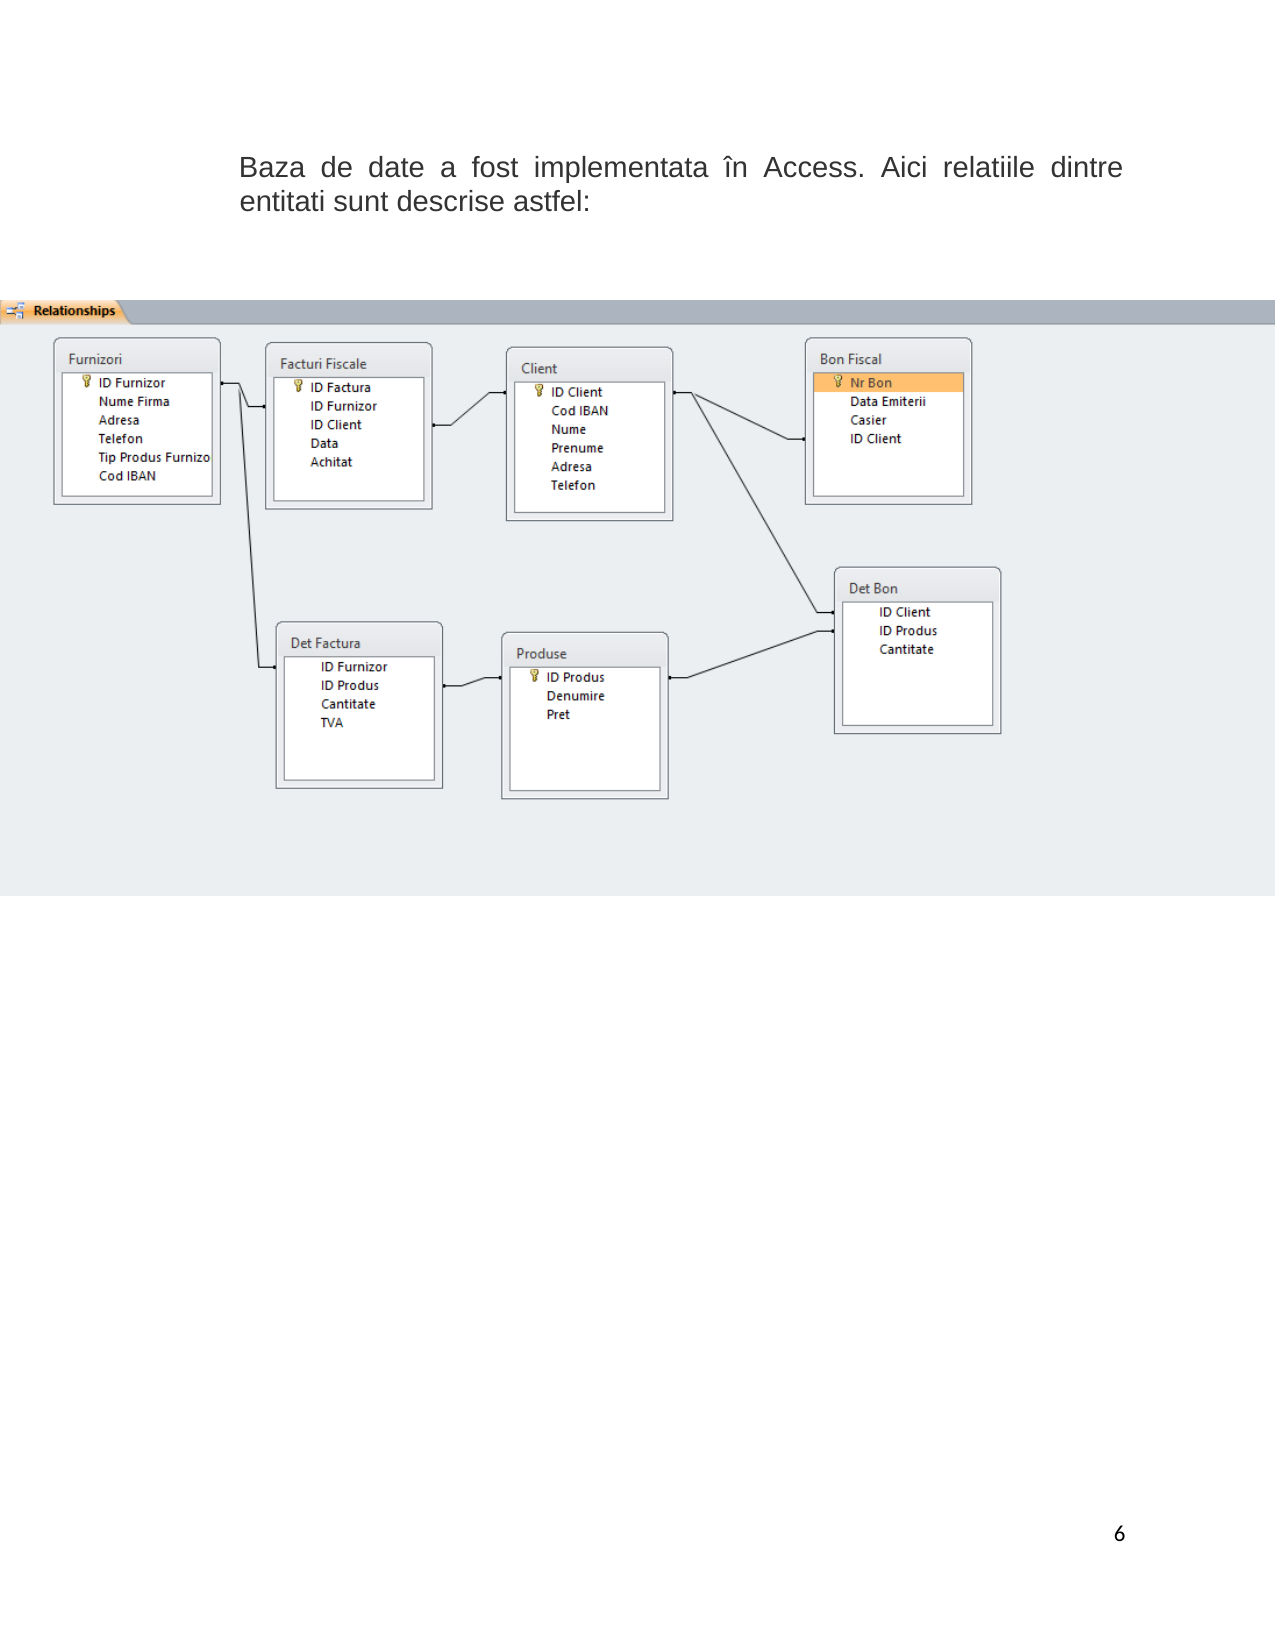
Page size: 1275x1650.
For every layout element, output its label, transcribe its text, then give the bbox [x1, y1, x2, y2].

picture [0, 300, 1275, 896]
text Baza de date a fost implementata în Access. Aici relatiile dintre entitati sunt descrise astfel: [239, 183, 1125, 217]
